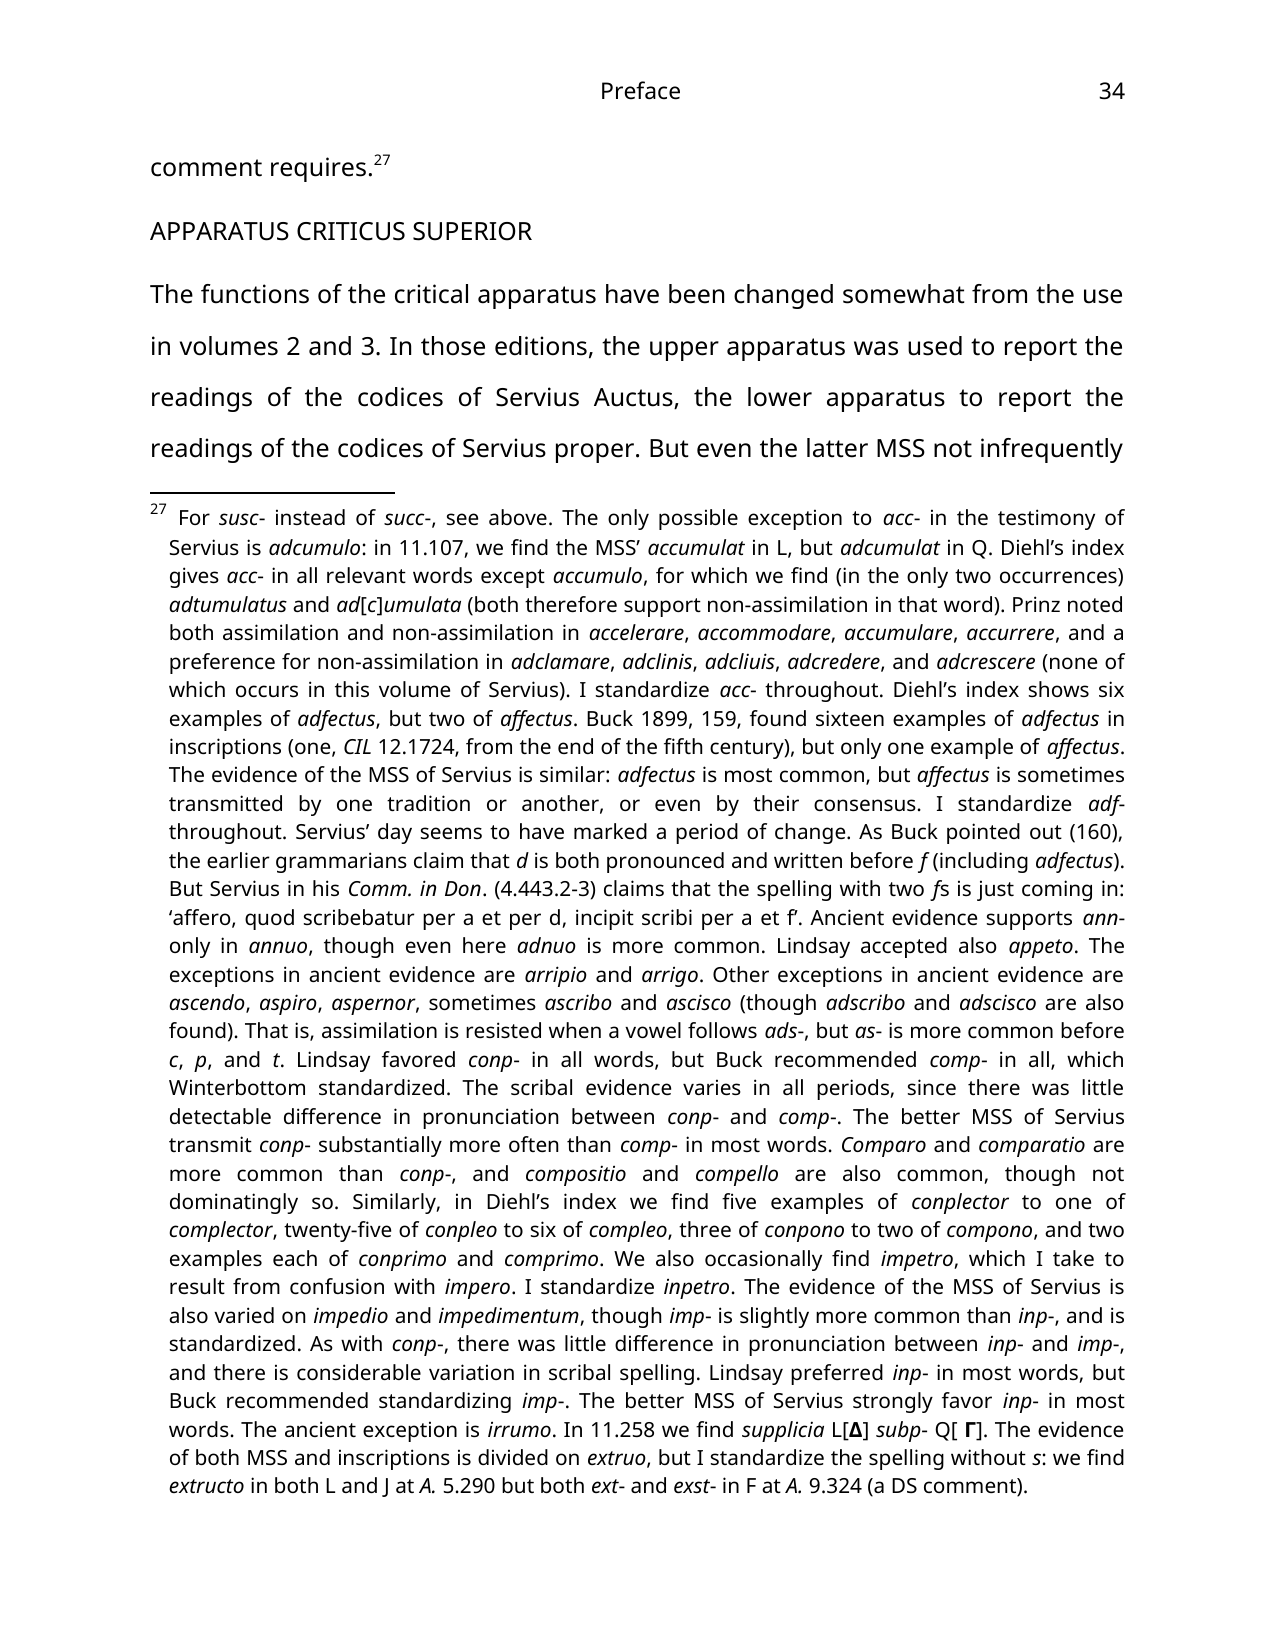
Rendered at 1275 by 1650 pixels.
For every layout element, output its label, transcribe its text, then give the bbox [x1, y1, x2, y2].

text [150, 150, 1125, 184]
text APPARATUS CRITICUS SUPERIOR [150, 213, 1125, 248]
text The functions of the critical apparatus have been changed somewhat from the use in volumes 2 and 3. In those editions, the upper apparatus was used to report the readings of the codices of Servius Auctus, the lower apparatus to report the readings of the codices of Servius proper. But even the latter MSS not infrequently transmit interpolation from Servius Auctus, and the main codex of Servius Auctus (F in this volume) attests also the text of Servius. Therefore I have combined the variants of both types of MSS in the lower critical apparatus, which is now a positive apparatus. Volumes 2 and 3 used a negative apparatus, which I find not well suited to a tradition in which the witnesses change frequently, not only because the earliest codices frequently perish or have lacunae, but because the sources of their texts change back and forth. The upper apparatus now contains a record of the auxiliary witnesses to Servius Auctus (codices T, v, Bod., M3), indicating where they attest a comment of Servius Auctus; sometimes even a comment of Servius in T is listed where it attests a comment on which the MSS are divided, or where F has no text. Scholia in codices T and v which I have judged not to belong to Servius Auctus, but for which some potential uncertainty exists (usually because F has a lacuna), I have also recorded in the apparatus. But scholia which seem to descend from Tv's source of adespota (or at least the longer and more important ones) I have printed in Appendix A, with only a reference (e.g., adesp. ss. T mg. v) in the upper apparatus. When a scholium begins superscript (above the word or words in the text of Vergil to which the comment refers), I report it in the form ‘ss. T’, even when the scholium continues in the margin. For the latter Thilo used the form ‘in marg.’: but the important point is that a comment that begins superscript carries in its position an indication of the word to which it refers; hence a superscript scholium almost never has a lemma, a marginal comment often does, and the distinction explains some differences in wording of marginal and interlinear scholia. I therefore restrict the form ‘mg. T’ to scholia that begin in the margin. Superscript glosses in Tv are not reported when they do not correspond to comment found in F: the source of Tv had available an ancient glossary of separate origin from Servius Auctus. While the upper apparatus lists primarily the extent of text possessed by Tv and other auxiliary MSS, individual variants in these codices for the text of Servius Auctus (and occasionally for Servius) are recorded in the lower apparatus when they are especially worthy of note, or when that is the briefest or clearest way to record them. [150, 277, 1125, 464]
